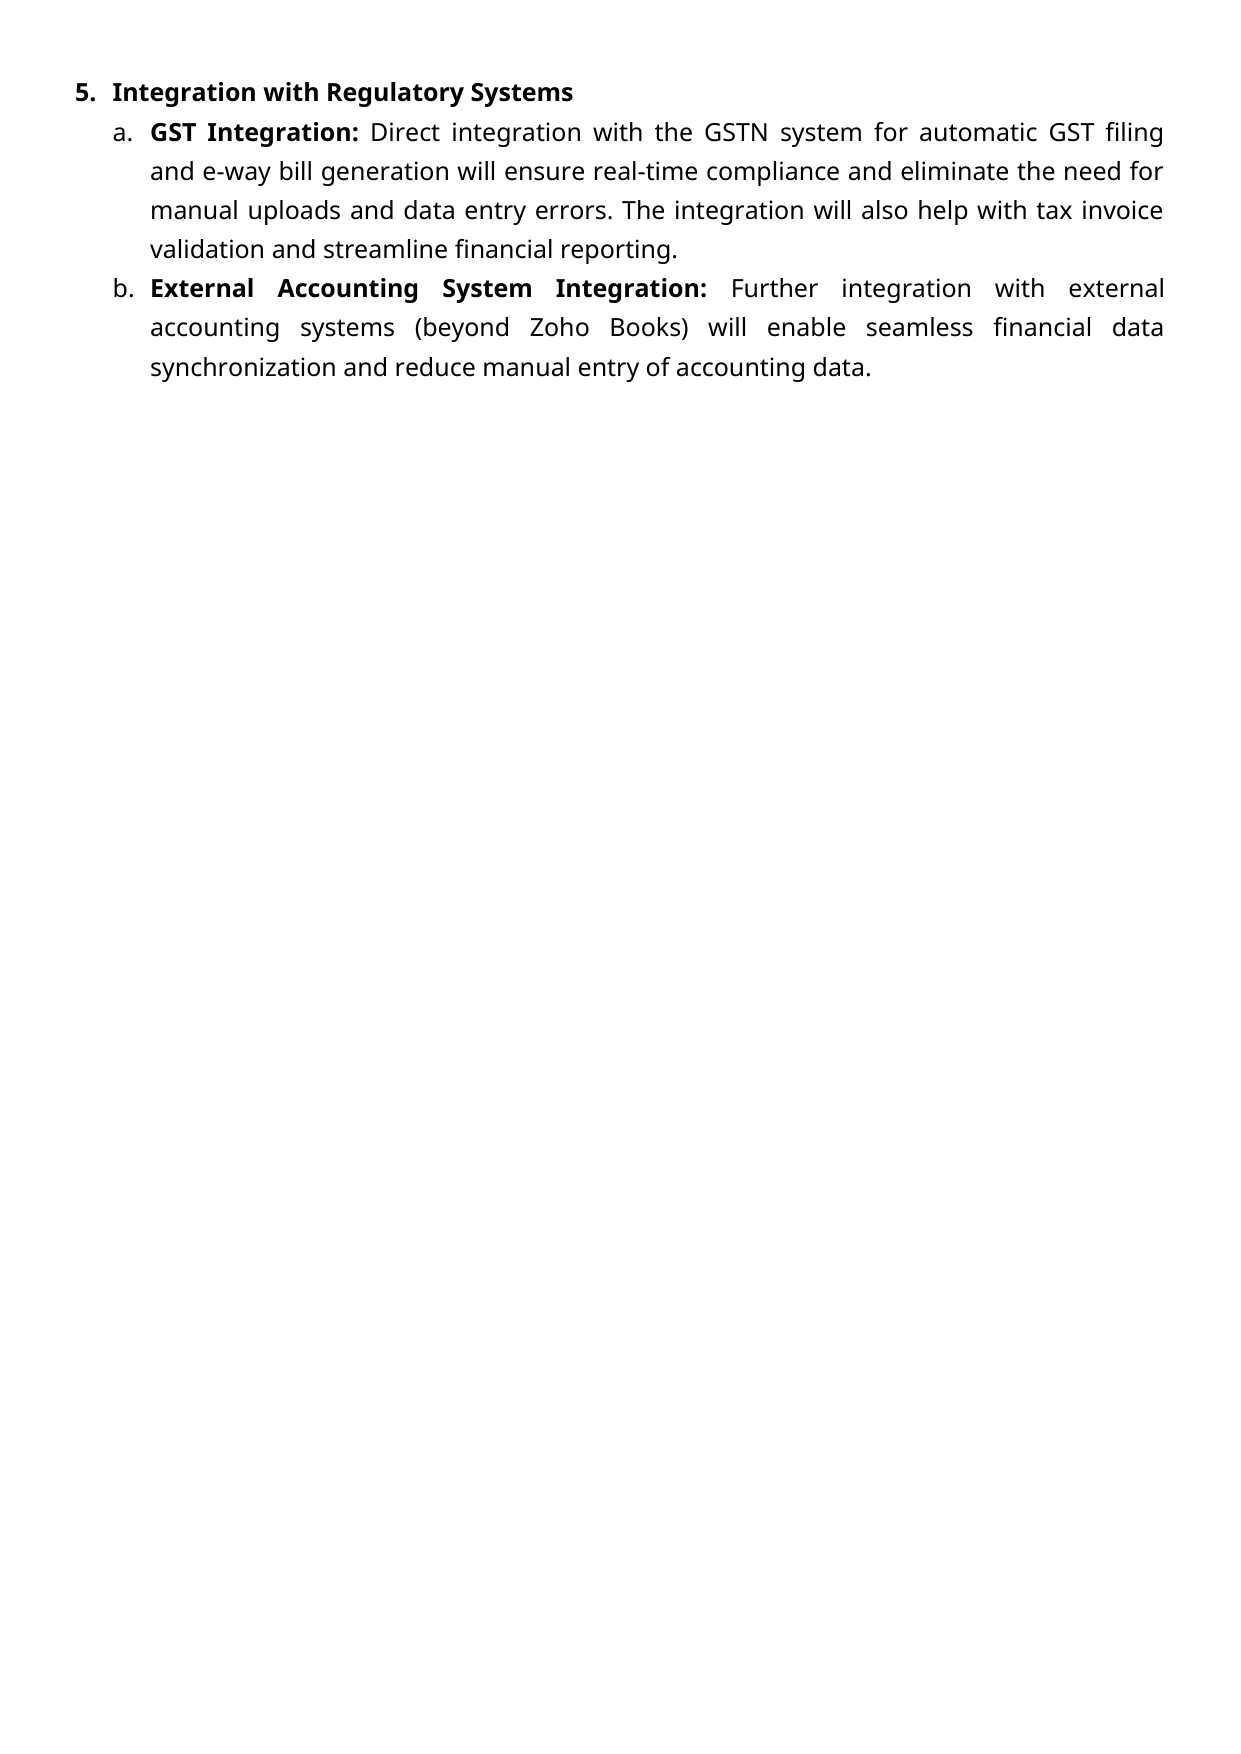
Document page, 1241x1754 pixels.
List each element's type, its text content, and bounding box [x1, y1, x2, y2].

list GST Integration: Direct integration with the GSTN system for automatic GST filing and e-way bill generation will ensure real-time compliance and eliminate the need for manual uploads and data entry errors. The integration will also help with tax invoice validation and streamline financial reporting. [112, 114, 1165, 266]
list Integration with Regulatory Systems [75, 75, 1165, 109]
list External Accounting System Integration: Further integration with external accounting systems (beyond Zoho Books) will enable seamless financial data synchronization and reduce manual entry of accounting data. [112, 271, 1165, 383]
